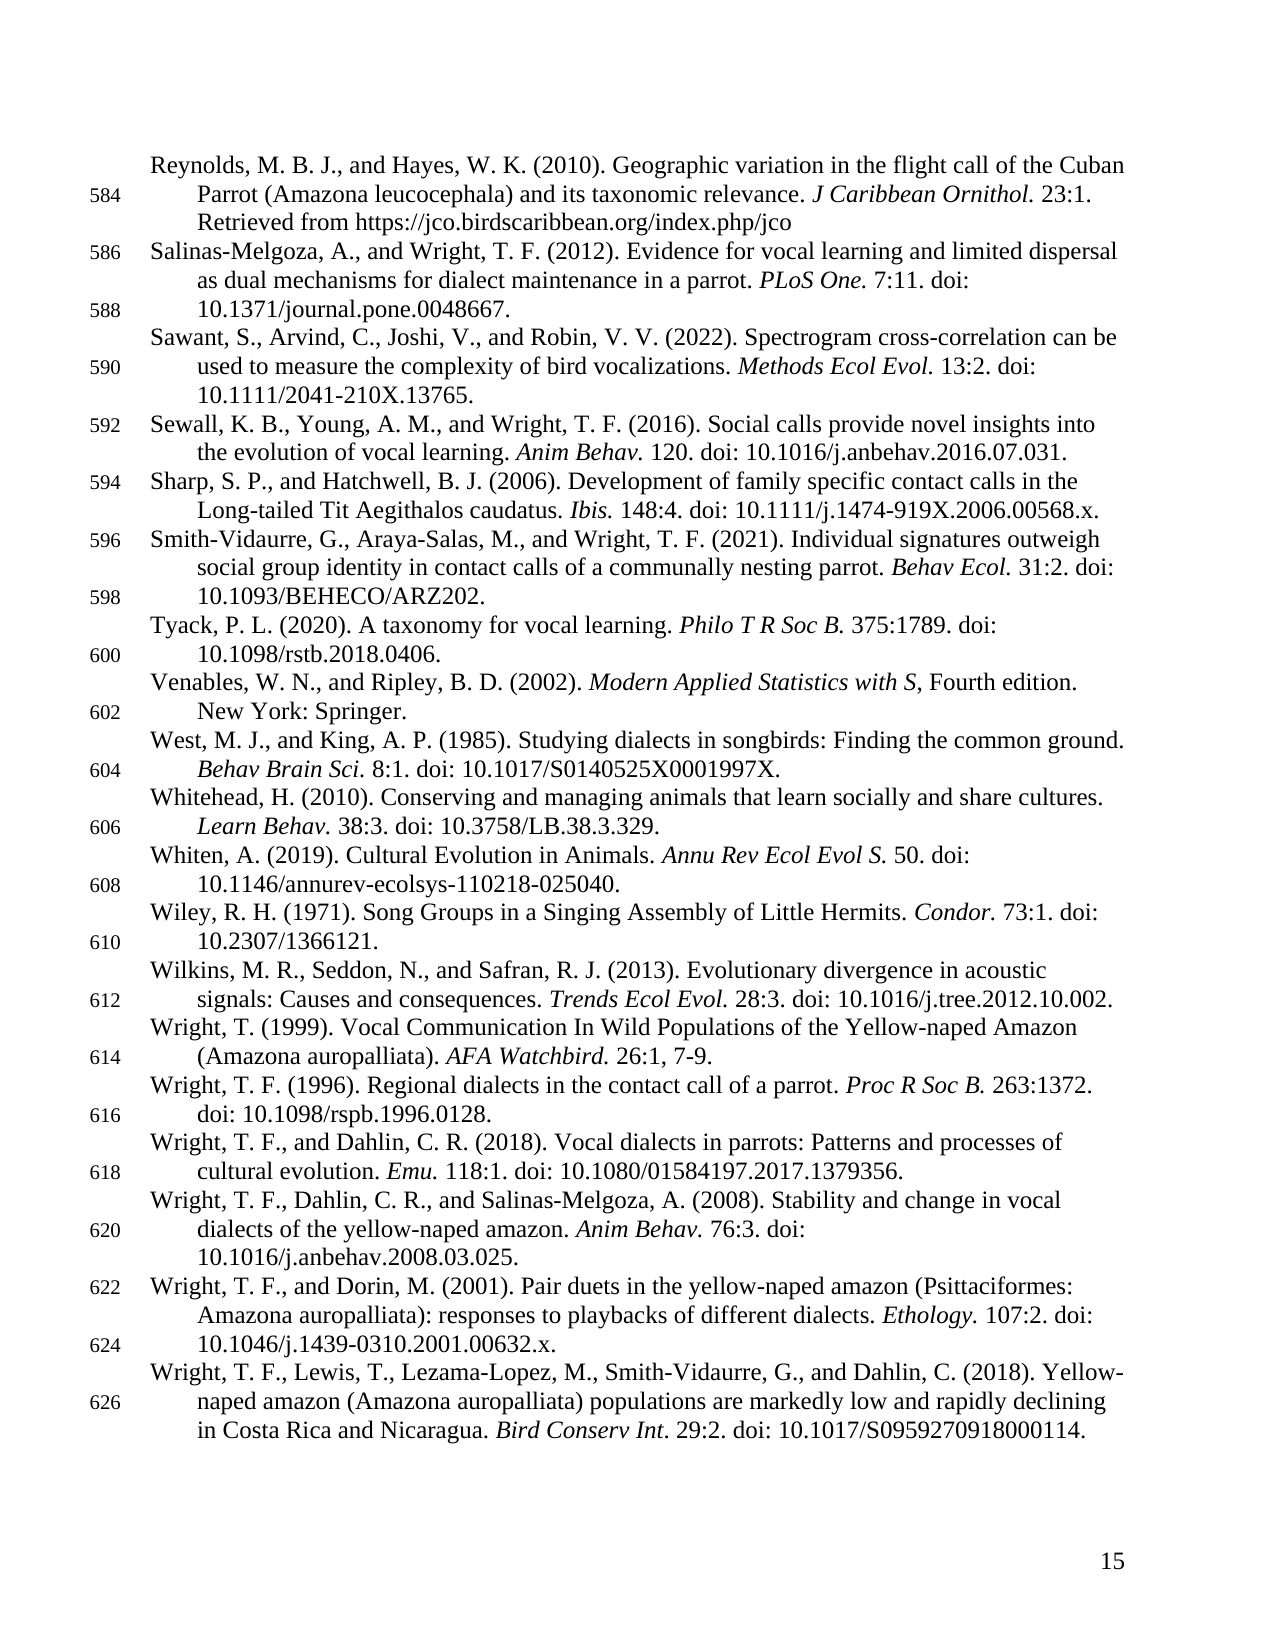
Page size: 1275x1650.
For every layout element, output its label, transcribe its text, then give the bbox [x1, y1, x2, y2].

text Reynolds, M. B. J., and Hayes, W. K. (2010). Geographic variation in the flight call of the Cuban Parrot (Amazona leucocephala) and its taxonomic relevance. J Caribbean Ornithol. 23:1. Retrieved from https://jco.birdscaribbean.org/index.php/jco [150, 150, 1125, 236]
text Whiten, A. (2019). Cultural Evolution in Animals. Annu Rev Ecol Evol S. 50. doi: 10.1146/annurev-ecolsys-110218-025040. [150, 840, 1125, 897]
text Whitehead, H. (2010). Conserving and managing animals that learn socially and share cultures. Learn Behav. 38:3. doi: 10.3758/LB.38.3.329. [150, 782, 1125, 840]
text Sawant, S., Arvind, C., Joshi, V., and Robin, V. V. (2022). Spectrogram cross-correlation can be used to measure the complexity of bird vocalizations. Methods Ecol Evol. 13:2. doi: 10.1111/2041-210X.13765. [150, 322, 1125, 409]
text Wright, T. F., Dahlin, C. R., and Salinas-Melgoza, A. (2008). Stability and change in vocal dialects of the yellow-naped amazon. Anim Behav. 76:3. doi: 10.1016/j.anbehav.2008.03.025. [150, 1185, 1125, 1271]
text West, M. J., and King, A. P. (1985). Studying dialects in songbirds: Finding the common ground. Behav Brain Sci. 8:1. doi: 10.1017/S0140525X0001997X. [150, 725, 1125, 782]
text Sewall, K. B., Young, A. M., and Wright, T. F. (2016). Social calls provide novel insights into the evolution of vocal learning. Anim Behav. 120. doi: 10.1016/j.anbehav.2016.07.031. [150, 409, 1125, 466]
text Wright, T. F., Lewis, T., Lezama-Lopez, M., Smith-Vidaurre, G., and Dahlin, C. (2018). Yellow-naped amazon (Amazona auropalliata) populations are markedly low and rapidly declining in Costa Rica and Nicaragua. Bird Conserv Int. 29:2. doi: 10.1017/S0959270918000114. [150, 1357, 1125, 1444]
text Wright, T. F., and Dorin, M. (2001). Pair duets in the yellow-naped amazon (Psittaciformes: Amazona auropalliata): responses to playbacks of different dialects. Ethology. 107:2. doi: 10.1046/j.1439-0310.2001.00632.x. [150, 1271, 1125, 1357]
text Wright, T. F. (1996). Regional dialects in the contact call of a parrot. Proc R Soc B. 263:1372. doi: 10.1098/rspb.1996.0128. [150, 1070, 1125, 1127]
text Wright, T. (1999). Vocal Communication In Wild Populations of the Yellow-naped Amazon (Amazona auropalliata). AFA Watchbird. 26:1, 7-9. [150, 1012, 1125, 1070]
text Tyack, P. L. (2020). A taxonomy for vocal learning. Philo T R Soc B. 375:1789. doi: 10.1098/rstb.2018.0406. [150, 610, 1125, 667]
text Salinas-Melgoza, A., and Wright, T. F. (2012). Evidence for vocal learning and limited dispersal as dual mechanisms for dialect maintenance in a parrot. PLoS One. 7:11. doi: 10.1371/journal.pone.0048667. [150, 236, 1125, 322]
text Wiley, R. H. (1971). Song Groups in a Singing Assembly of Little Hermits. Condor. 73:1. doi: 10.2307/1366121. [150, 897, 1125, 955]
text Wright, T. F., and Dahlin, C. R. (2018). Vocal dialects in parrots: Patterns and processes of cultural evolution. Emu. 118:1. doi: 10.1080/01584197.2017.1379356. [150, 1127, 1125, 1185]
text Smith-Vidaurre, G., Araya-Salas, M., and Wright, T. F. (2021). Individual signatures outweigh social group identity in contact calls of a communally nesting parrot. Behav Ecol. 31:2. doi: 10.1093/BEHECO/ARZ202. [150, 524, 1125, 610]
text Wilkins, M. R., Seddon, N., and Safran, R. J. (2013). Evolutionary divergence in acoustic signals: Causes and consequences. Trends Ecol Evol. 28:3. doi: 10.1016/j.tree.2012.10.002. [150, 955, 1125, 1012]
text Venables, W. N., and Ripley, B. D. (2002). Modern Applied Statistics with S, Fourth edition. New York: Springer. [150, 667, 1125, 725]
text Sharp, S. P., and Hatchwell, B. J. (2006). Development of family specific contact calls in the Long-tailed Tit Aegithalos caudatus. Ibis. 148:4. doi: 10.1111/j.1474-919X.2006.00568.x. [150, 466, 1125, 524]
